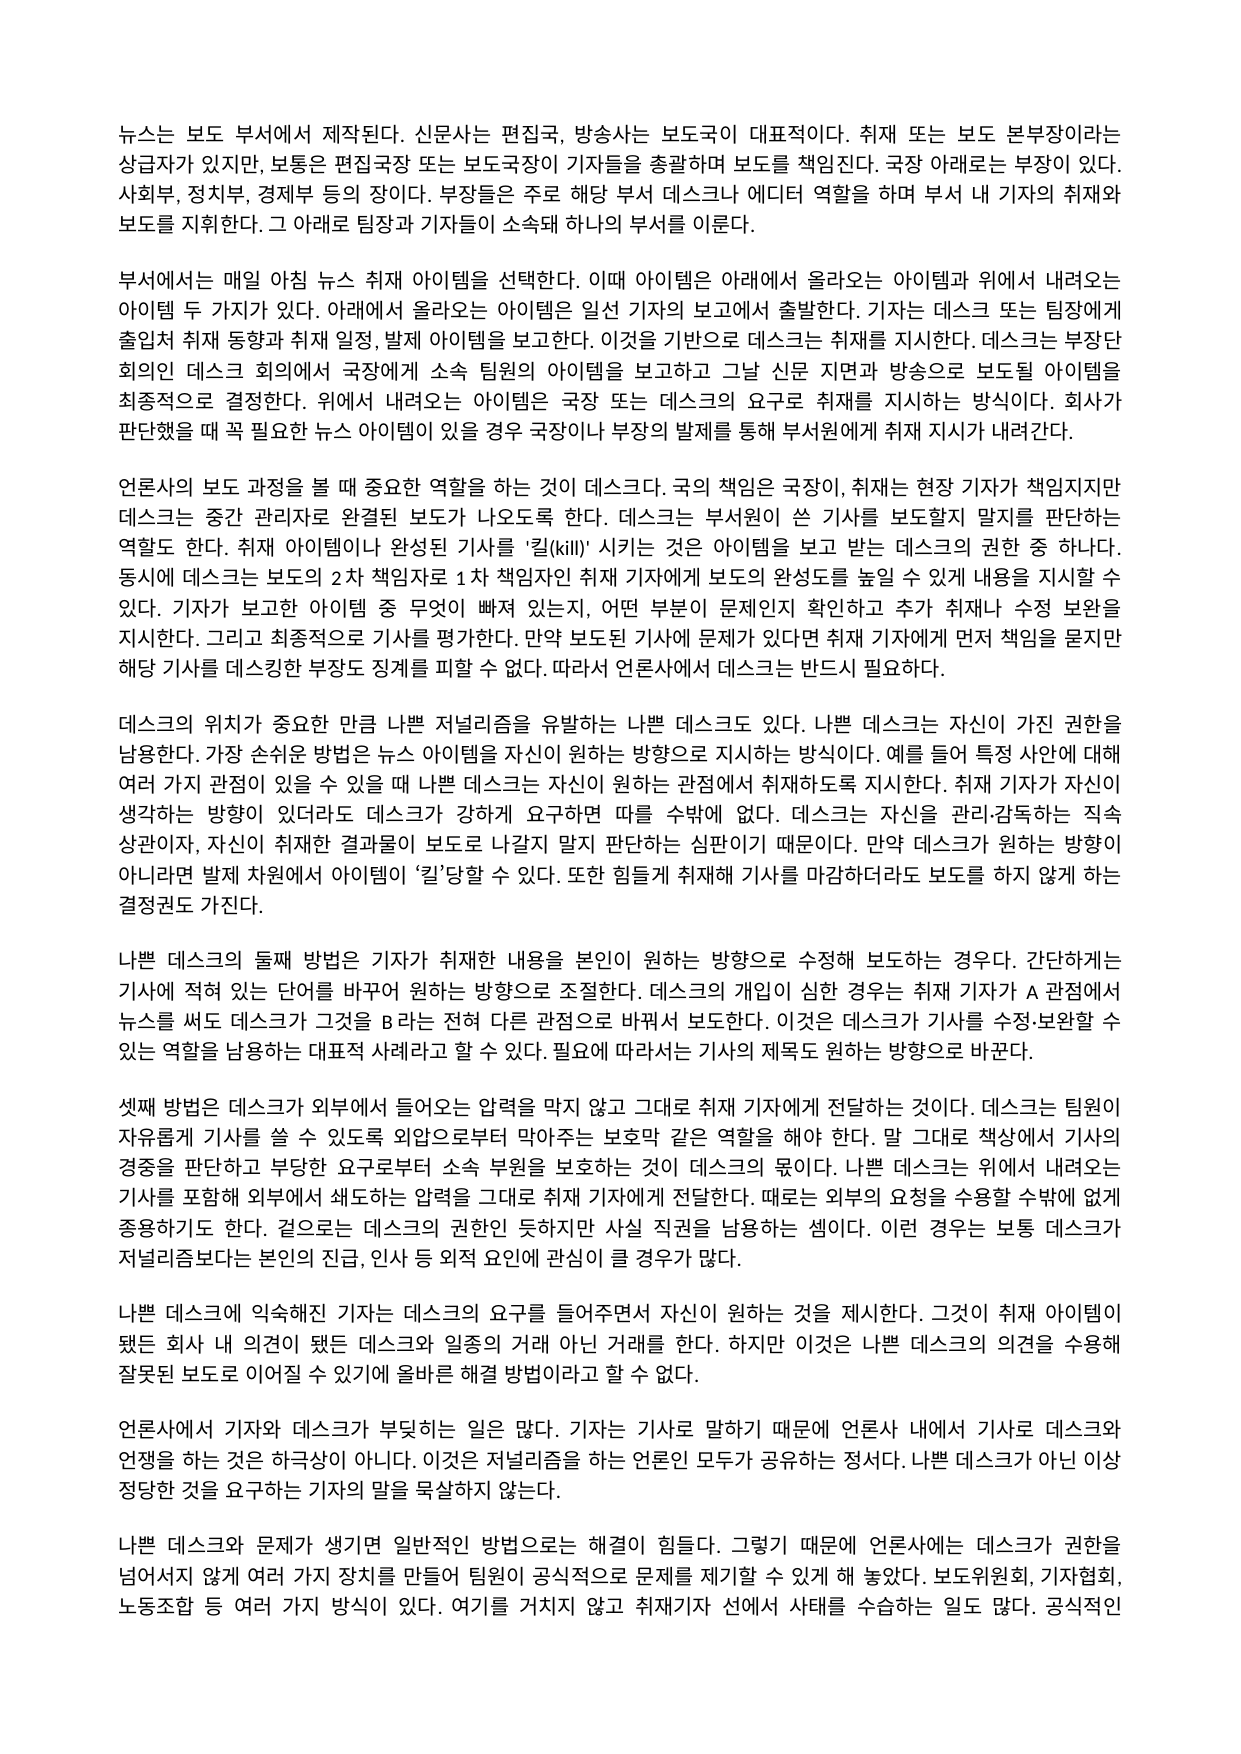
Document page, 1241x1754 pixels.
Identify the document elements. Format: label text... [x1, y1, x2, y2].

text 언론사의 보도 과정을 볼 때 중요한 역할을 하는 것이 데스크다. 국의 책임은 국장이, 취재는 현장 기자가 책임지지만 데스크는 중간 관리자로 완결된 보도가 나오도록 한다. 데스크는 부서원이 쓴 기사를 보도할지 말지를 판단하는 역할도 한다. 취재 아이템이나 완성된 기사를 '킬(kill)' 시키는 것은 아이템을 보고 받는 데스크의 권한 중 하나다. 동시에 데스크는 보도의 2차 책임자로 1차 책임자인 취재 기자에게 보도의 완성도를 높일 수 있게 내용을 지시할 수 있다. 기자가 보고한 아이템 중 무엇이 빠져 있는지, 어떤 부분이 문제인지 확인하고 추가 취재나 수정 보완을 지시한다. 그리고 최종적으로 기사를 평가한다. 만약 보도된 기사에 문제가 있다면 취재 기자에게 먼저 책임을 묻지만 해당 기사를 데스킹한 부장도 징계를 피할 수 없다. 따라서 언론사에서 데스크는 반드시 필요하다. [118, 471, 1122, 682]
text 뉴스는 보도 부서에서 제작된다. 신문사는 편집국, 방송사는 보도국이 대표적이다. 취재 또는 보도 본부장이라는 상급자가 있지만, 보통은 편집국장 또는 보도국장이 기자들을 총괄하며 보도를 책임진다. 국장 아래로는 부장이 있다. 사회부, 정치부, 경제부 등의 장이다. 부장들은 주로 해당 부서 데스크나 에디터 역할을 하며 부서 내 기자의 취재와 보도를 지휘한다. 그 아래로 팀장과 기자들이 소속돼 하나의 부서를 이룬다. [118, 118, 1122, 239]
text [118, 1530, 1122, 1620]
text 셋째 방법은 데스크가 외부에서 들어오는 압력을 막지 않고 그대로 취재 기자에게 전달하는 것이다. 데스크는 팀원이 자유롭게 기사를 쓸 수 있도록 외압으로부터 막아주는 보호막 같은 역할을 해야 한다. 말 그대로 책상에서 기사의 경중을 판단하고 부당한 요구로부터 소속 부원을 보호하는 것이 데스크의 몫이다. 나쁜 데스크는 위에서 내려오는 기사를 포함해 외부에서 쇄도하는 압력을 그대로 취재 기자에게 전달한다. 때로는 외부의 요청을 수용할 수밖에 없게 종용하기도 한다. 겉으로는 데스크의 권한인 듯하지만 사실 직권을 남용하는 셈이다. 이런 경우는 보통 데스크가 저널리즘보다는 본인의 진급, 인사 등 외적 요인에 관심이 클 경우가 많다. [118, 1091, 1122, 1272]
text 나쁜 데스크에 익숙해진 기자는 데스크의 요구를 들어주면서 자신이 원하는 것을 제시한다. 그것이 취재 아이템이 됐든 회사 내 의견이 됐든 데스크와 일종의 거래 아닌 거래를 한다. 하지만 이것은 나쁜 데스크의 의견을 수용해 잘못된 보도로 이어질 수 있기에 올바른 해결 방법이라고 할 수 없다. [118, 1298, 1122, 1388]
text 언론사에서 기자와 데스크가 부딪히는 일은 많다. 기자는 기사로 말하기 때문에 언론사 내에서 기사로 데스크와 언쟁을 하는 것은 하극상이 아니다. 이것은 저널리즘을 하는 언론인 모두가 공유하는 정서다. 나쁜 데스크가 아닌 이상 정당한 것을 요구하는 기자의 말을 묵살하지 않는다. [118, 1414, 1122, 1504]
text 데스크의 위치가 중요한 만큼 나쁜 저널리즘을 유발하는 나쁜 데스크도 있다. 나쁜 데스크는 자신이 가진 권한을 남용한다. 가장 손쉬운 방법은 뉴스 아이템을 자신이 원하는 방향으로 지시하는 방식이다. 예를 들어 특정 사안에 대해 여러 가지 관점이 있을 수 있을 때 나쁜 데스크는 자신이 원하는 관점에서 취재하도록 지시한다. 취재 기자가 자신이 생각하는 방향이 있더라도 데스크가 강하게 요구하면 따를 수밖에 없다. 데스크는 자신을 관리·감독하는 직속 상관이자, 자신이 취재한 결과물이 보도로 나갈지 말지 판단하는 심판이기 때문이다. 만약 데스크가 원하는 방향이 아니라면 발제 차원에서 아이템이 ‘킬’당할 수 있다. 또한 힘들게 취재해 기사를 마감하더라도 보도를 하지 않게 하는 결정권도 가진다. [118, 708, 1122, 919]
text 나쁜 데스크의 둘째 방법은 기자가 취재한 내용을 본인이 원하는 방향으로 수정해 보도하는 경우다. 간단하게는 기사에 적혀 있는 단어를 바꾸어 원하는 방향으로 조절한다. 데스크의 개입이 심한 경우는 취재 기자가 A 관점에서 뉴스를 써도 데스크가 그것을 B라는 전혀 다른 관점으로 바꿔서 보도한다. 이것은 데스크가 기사를 수정·보완할 수 있는 역할을 남용하는 대표적 사례라고 할 수 있다. 필요에 따라서는 기사의 제목도 원하는 방향으로 바꾼다. [118, 945, 1122, 1066]
text 부서에서는 매일 아침 뉴스 취재 아이템을 선택한다. 이때 아이템은 아래에서 올라오는 아이템과 위에서 내려오는 아이템 두 가지가 있다. 아래에서 올라오는 아이템은 일선 기자의 보고에서 출발한다. 기자는 데스크 또는 팀장에게 출입처 취재 동향과 취재 일정, 발제 아이템을 보고한다. 이것을 기반으로 데스크는 취재를 지시한다. 데스크는 부장단 회의인 데스크 회의에서 국장에게 소속 팀원의 아이템을 보고하고 그날 신문 지면과 방송으로 보도될 아이템을 최종적으로 결정한다. 위에서 내려오는 아이템은 국장 또는 데스크의 요구로 취재를 지시하는 방식이다. 회사가 판단했을 때 꼭 필요한 뉴스 아이템이 있을 경우 국장이나 부장의 발제를 통해 부서원에게 취재 지시가 내려간다. [118, 264, 1122, 446]
